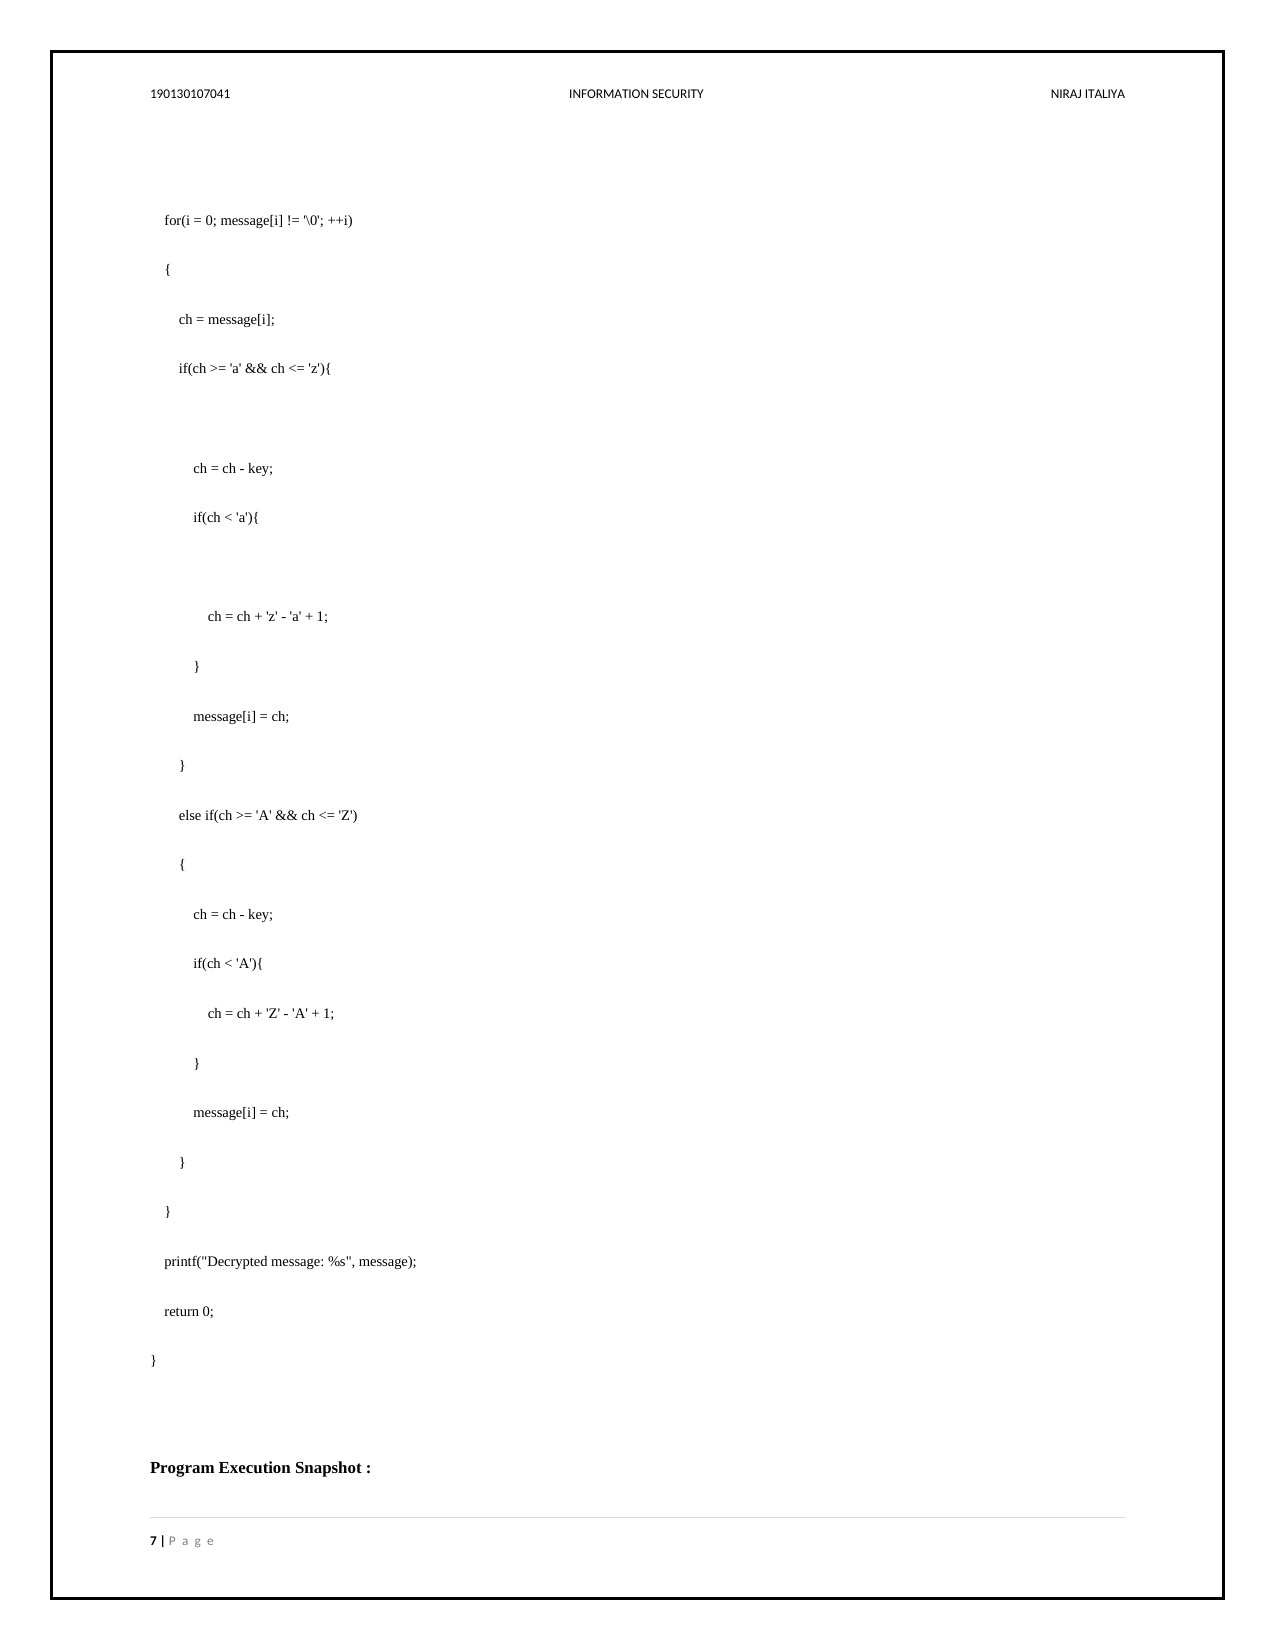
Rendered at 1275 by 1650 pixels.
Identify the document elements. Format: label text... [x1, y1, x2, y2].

text } [150, 1042, 1125, 1071]
text } [150, 1340, 1125, 1369]
text message[i] = ch; [150, 695, 1125, 724]
text for(i = 0; message[i] != '\0'; ++i) [150, 199, 1125, 228]
text } [150, 1191, 1125, 1220]
text if(ch >= 'a' && ch <= 'z'){ [150, 348, 1125, 377]
text return 0; [150, 1290, 1125, 1319]
text if(ch < 'a'){ [150, 497, 1125, 526]
text ch = message[i]; [150, 299, 1125, 327]
text message[i] = ch; [150, 1092, 1125, 1121]
text ch = ch + 'Z' - 'A' + 1; [150, 993, 1125, 1022]
text } [150, 745, 1125, 774]
text printf("Decrypted message: %s", message); [150, 1241, 1125, 1269]
text ch = ch - key; [150, 447, 1125, 476]
text Program Execution Snapshot : [150, 1443, 1125, 1477]
text } [150, 646, 1125, 674]
text ch = ch + 'z' - 'a' + 1; [150, 596, 1125, 625]
text else if(ch >= 'A' && ch <= 'Z') [150, 794, 1125, 823]
text { [150, 249, 1125, 278]
text ch = ch - key; [150, 894, 1125, 922]
text { [150, 844, 1125, 873]
text } [150, 1142, 1125, 1170]
text if(ch < 'A'){ [150, 943, 1125, 972]
